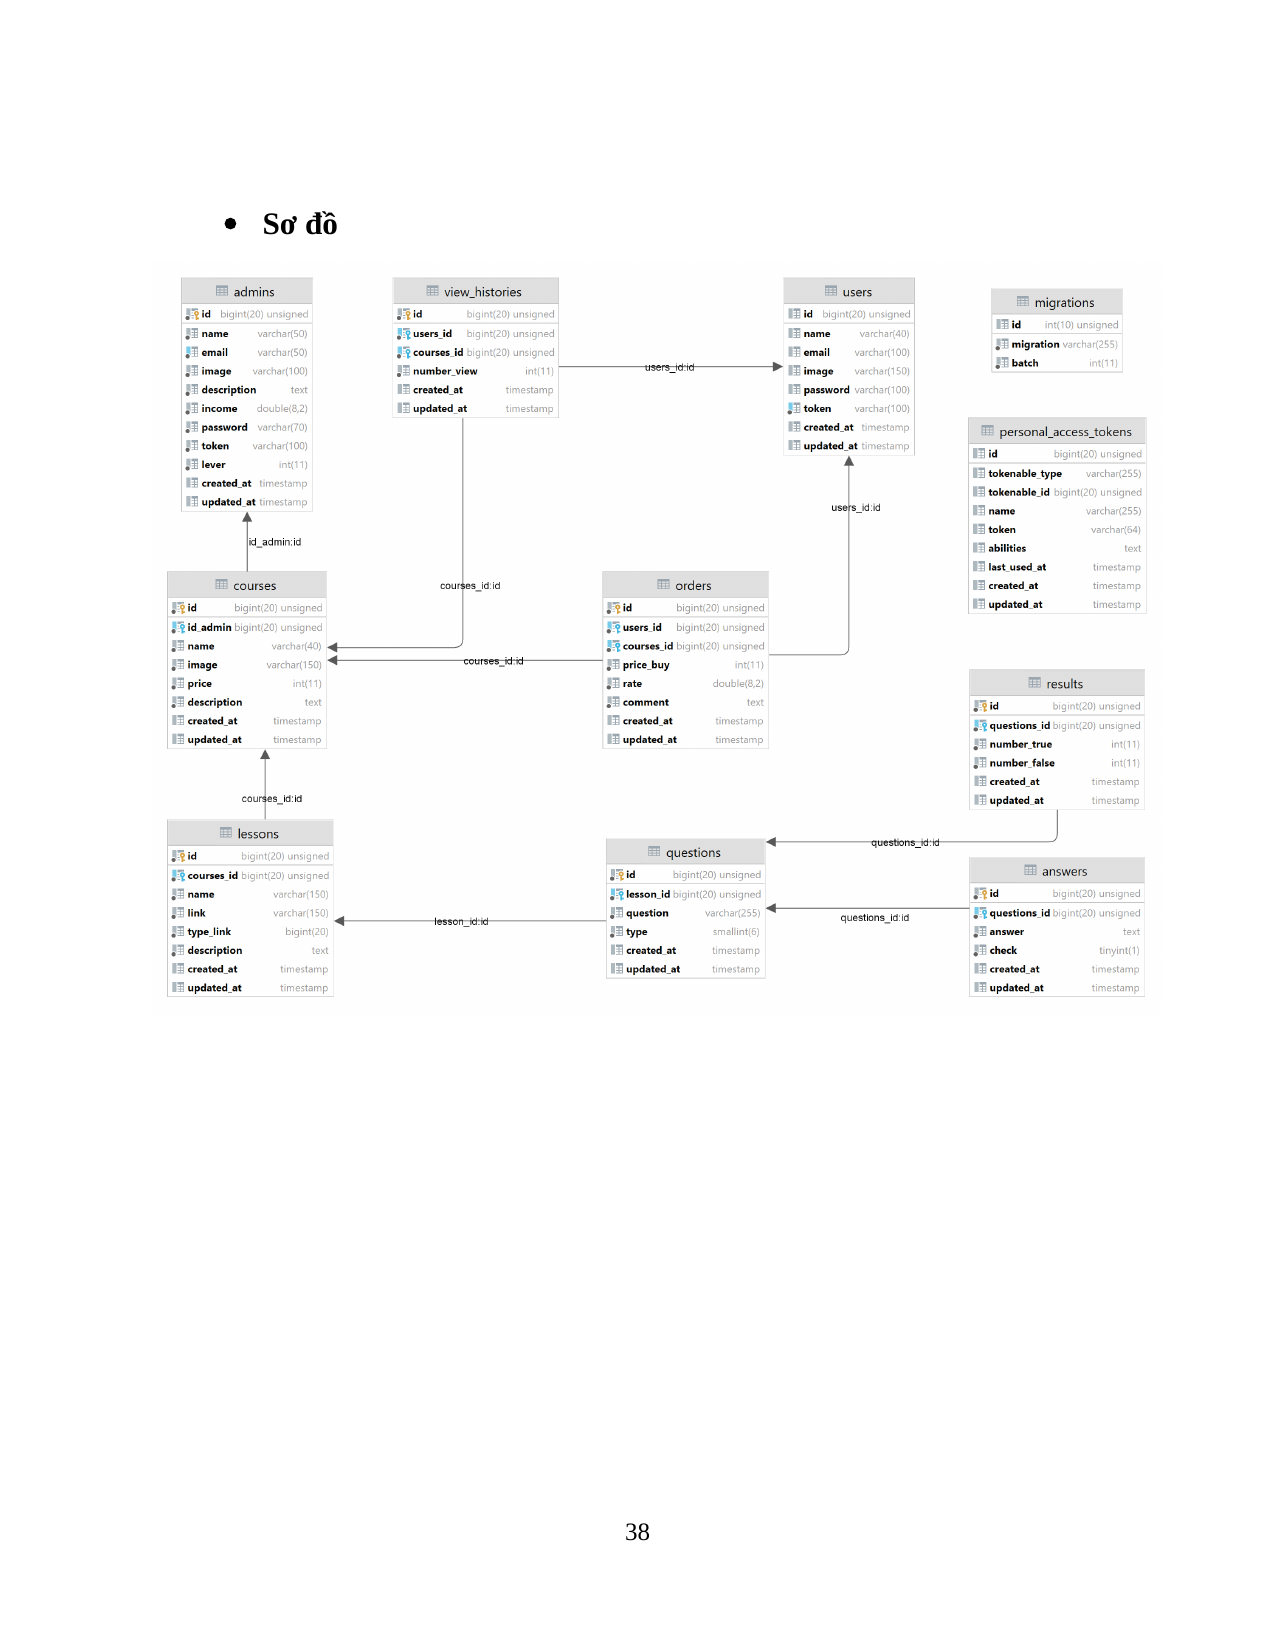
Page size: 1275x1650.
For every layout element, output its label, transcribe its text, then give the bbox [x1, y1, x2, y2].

picture [150, 260, 1164, 1014]
list Sơ đồ [225, 205, 1125, 241]
